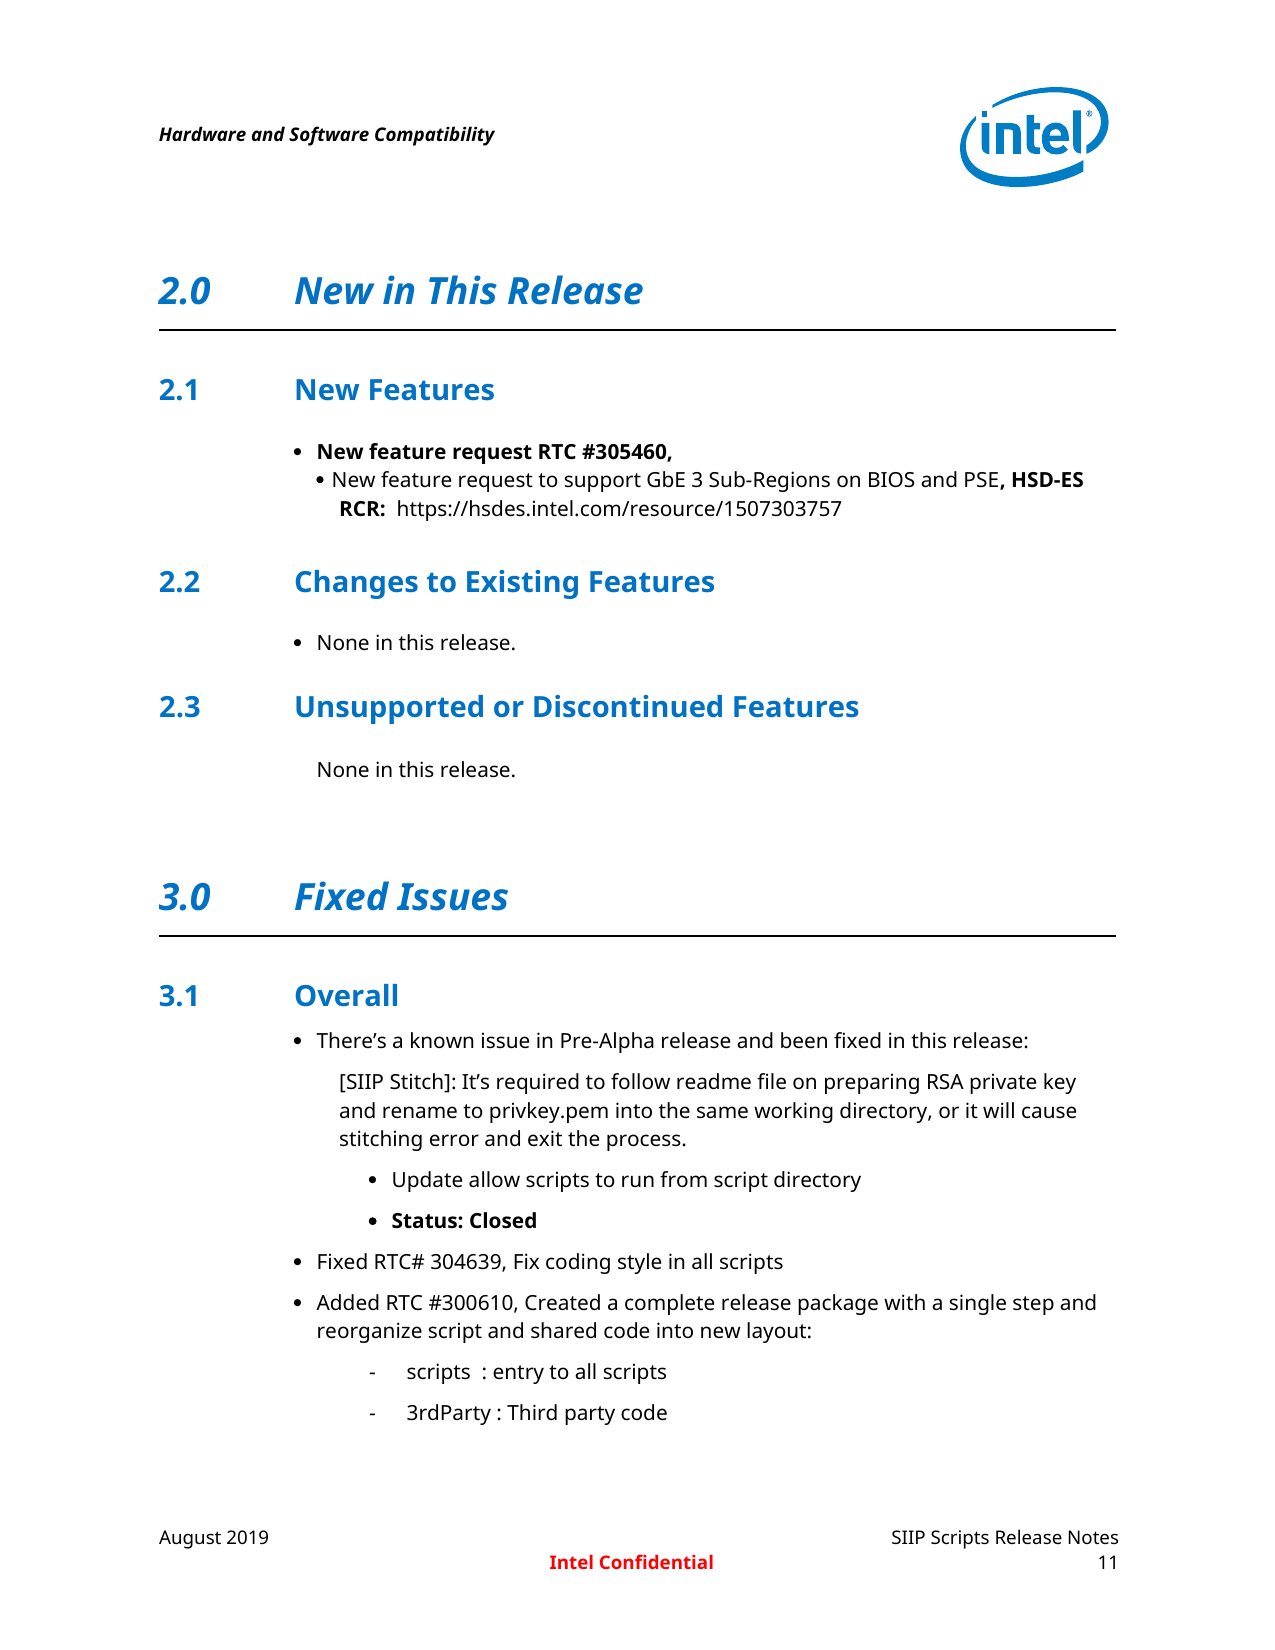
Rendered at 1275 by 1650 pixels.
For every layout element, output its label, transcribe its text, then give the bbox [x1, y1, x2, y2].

subtitle Unsupported or Discontinued Features [159, 686, 1116, 726]
subtitle New Features [158, 372, 1116, 408]
text Added RTC #300610, Created a complete release package with a single step and reorganize script and shared code into new layout: [294, 1288, 1116, 1345]
text Fixed RTC# 304639, Fix coding style in all scripts [294, 1247, 1116, 1276]
list [SIIP Stitch]: It’s required to follow readme file on preparing RSA private key and rename to privkey.pem into the same working directory, or it will cause stitching error and exit the process. [339, 1067, 1116, 1153]
text Status: Closed [369, 1206, 1116, 1234]
list None in this release. [316, 755, 1116, 783]
subtitle Overall [158, 978, 1116, 1014]
text None in this release. [294, 628, 1116, 657]
text There’s a known issue in Pre-Alpha release and been fixed in this release: [294, 1026, 1116, 1055]
list scripts : entry to all scripts [369, 1357, 1116, 1386]
subtitle New in This Release [158, 256, 1116, 331]
text New feature request RTC #305460, [294, 437, 1116, 465]
list 3rdParty : Third party code [369, 1398, 1116, 1427]
subtitle Changes to Existing Features [158, 564, 1116, 599]
text New feature request to support GbE 3 Sub-Regions on BIOS and PSE, HSD-ES RCR: https://hsdes.intel.com/resource/1507303757 [316, 465, 1116, 522]
text Update allow scripts to run from script directory [369, 1165, 1116, 1194]
subtitle Fixed Issues [158, 862, 1116, 937]
